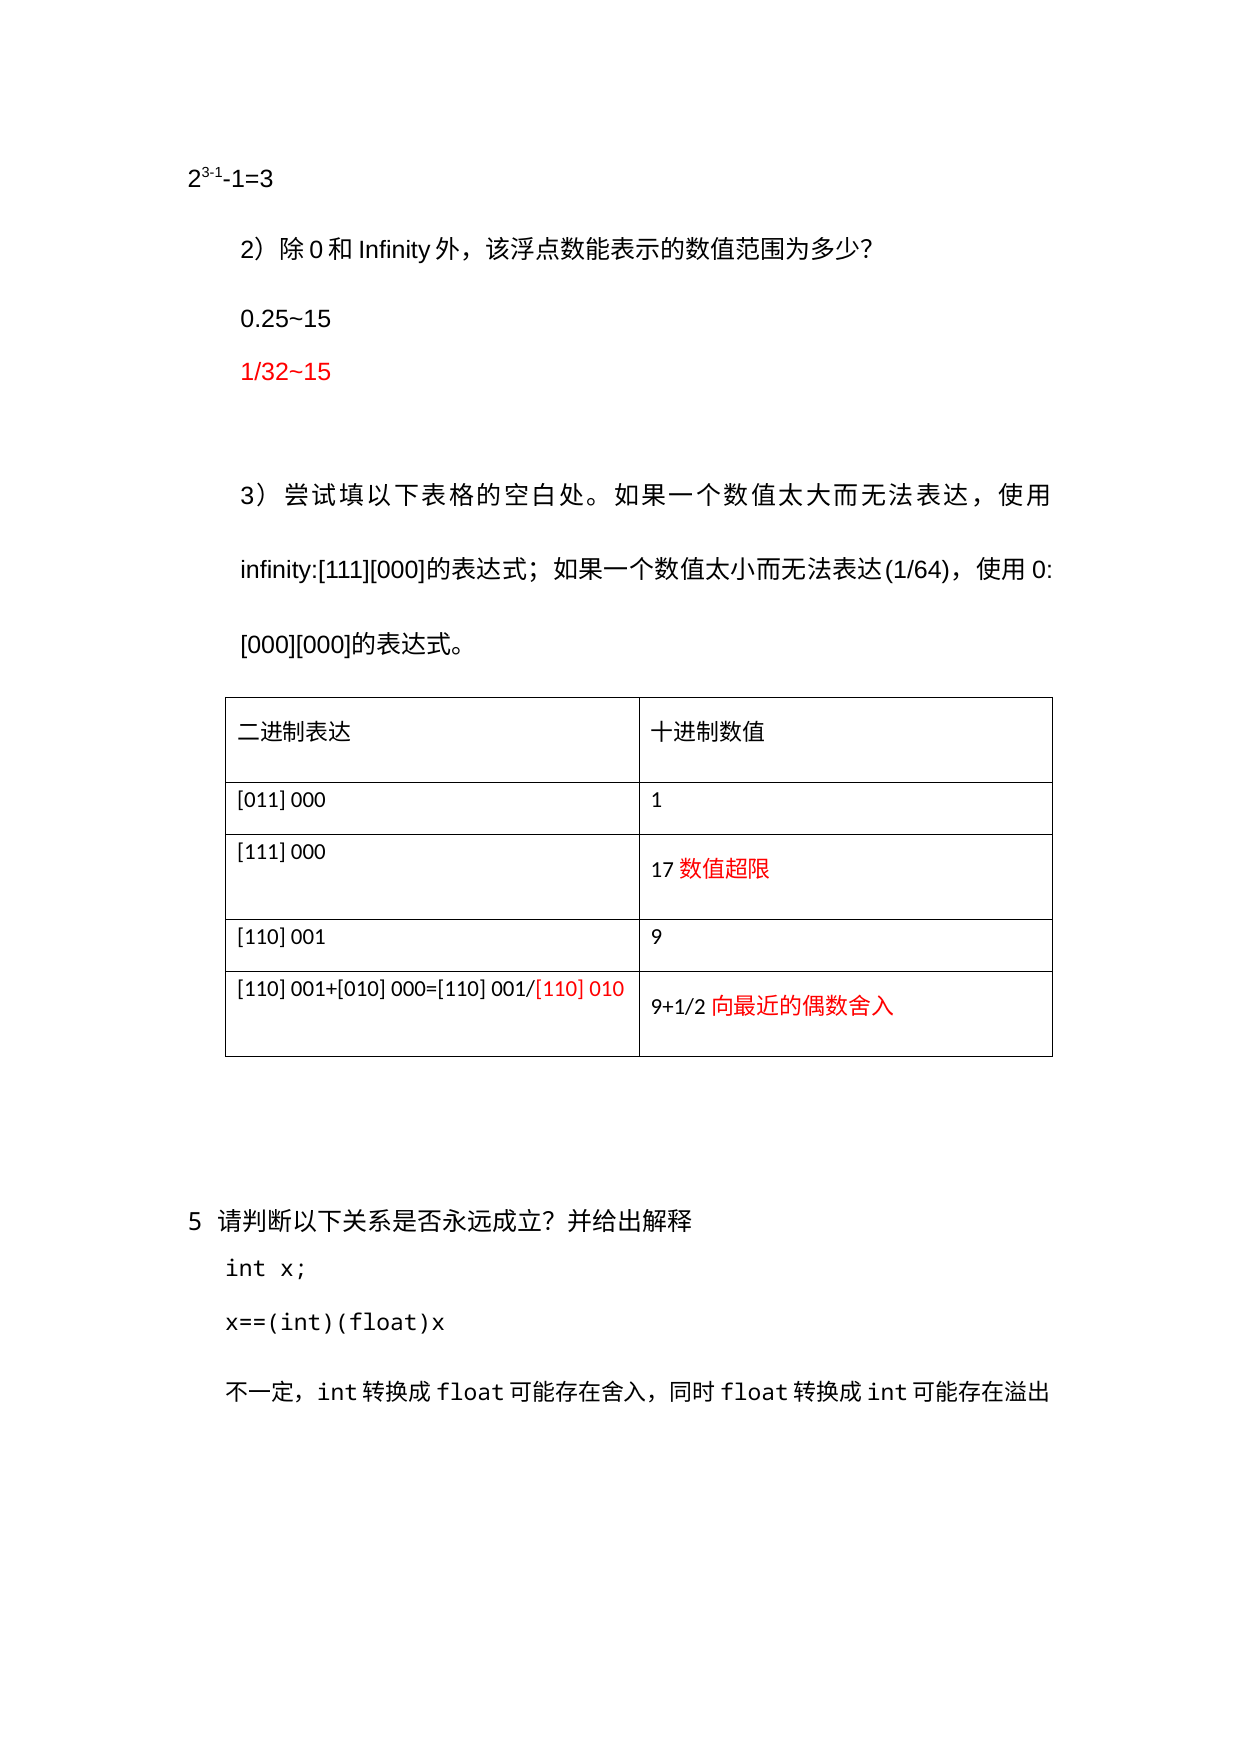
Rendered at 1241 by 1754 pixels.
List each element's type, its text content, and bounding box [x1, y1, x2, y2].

table_cell 1 [640, 783, 1052, 834]
table_header 十进制数值 [640, 698, 1052, 782]
text 2）除0和Infinity外，该浮点数能表示的数值范围为多少？ [240, 215, 1053, 280]
table_cell [111] 000 [226, 835, 639, 919]
list int x; [225, 1252, 1053, 1284]
text 3）尝试填以下表格的空白处。如果一个数值太大而无法表达，使用infinity:[111][000]的表达式；如果一个数值太小而无法表达(1/64)，使用0:[000][000]的表达式。 [240, 461, 1053, 675]
table_cell 17 数值超限 [640, 835, 1052, 919]
list x==(int)(float)x [225, 1305, 1053, 1338]
table_cell [110] 001 [226, 920, 639, 971]
list 23-1-1=3 [187, 162, 1053, 194]
table_cell 9 [640, 920, 1052, 971]
text 0.25~15 [240, 302, 1053, 334]
table_cell 9+1/2 向最近的偶数舍入 [640, 972, 1052, 1056]
text 1/32~15 [240, 355, 1053, 387]
list 不一定，int转换成float可能存在舍入，同时float转换成int可能存在溢出 [225, 1358, 1053, 1423]
table_cell [011] 000 [226, 783, 639, 834]
table_cell [110] 001+[010] 000=[110] 001/[110] 010 [226, 972, 639, 1056]
text 5 请判断以下关系是否永远成立？并给出解释 [187, 1187, 1053, 1252]
table_header 二进制表达 [226, 698, 639, 782]
